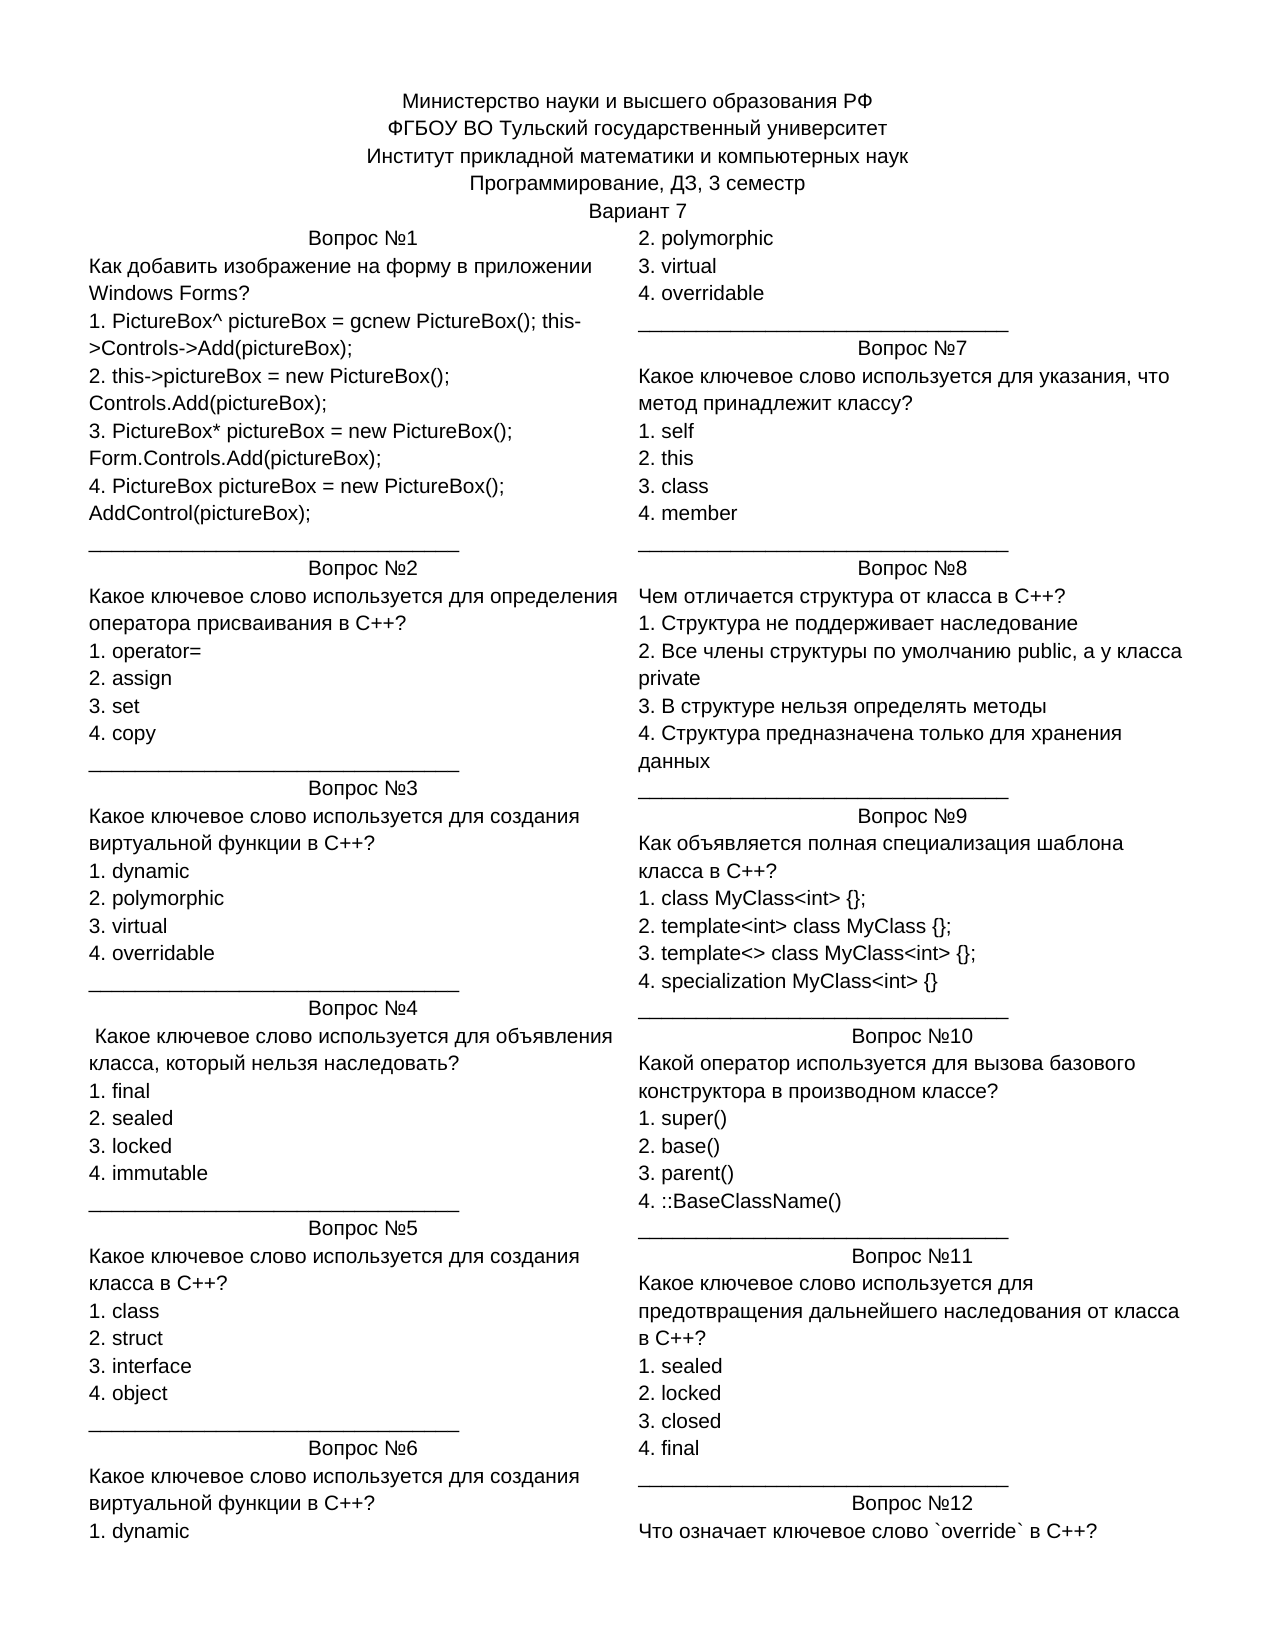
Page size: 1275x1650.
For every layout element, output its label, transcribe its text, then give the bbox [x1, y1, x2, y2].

text 2. base() [638, 1134, 1186, 1158]
text 1. operator= [89, 639, 637, 663]
text 1. final [89, 1079, 637, 1103]
text Какое ключевое слово используется для создания виртуальной функции в C++? [89, 804, 637, 855]
text 3. locked [89, 1134, 637, 1158]
text Вопрос №3 [89, 776, 637, 800]
text 4. Структура предназначена только для хранения данных [638, 721, 1186, 773]
text ________________________________ [89, 529, 637, 553]
text 2. sealed [89, 1106, 637, 1130]
text 4. ::BaseClassName() [638, 1189, 1186, 1213]
text 2. assign [89, 666, 637, 690]
text ________________________________ [89, 1409, 637, 1433]
text Вопрос №1 [89, 226, 637, 250]
text 1. Структура не поддерживает наследование [638, 611, 1186, 635]
text 4. immutable [89, 1161, 637, 1185]
text Министерство науки и высшего образования РФ ФГБОУ ВО Тульский государственный университет Институт прикладной математики и компьютерных наук [89, 89, 1186, 168]
text Вариант 7 [89, 199, 1186, 223]
text Вопрос №10 [638, 1024, 1186, 1048]
text 1. class MyClass<int> {}; [638, 886, 1186, 910]
text 2. Все члены структуры по умолчанию public, а у класса private [638, 639, 1186, 690]
text Что означает ключевое слово `override` в C++? [638, 1519, 1186, 1543]
text 3. virtual [89, 914, 637, 938]
text Как добавить изображение на форму в приложении Windows Forms? [89, 254, 637, 305]
text 1. class [89, 1299, 637, 1323]
text Какое ключевое слово используется для создания виртуальной функции в C++? [89, 1464, 637, 1515]
text ________________________________ [638, 529, 1186, 553]
text 4. member [638, 501, 1186, 525]
text Какое ключевое слово используется для определения оператора присваивания в C++? [89, 584, 637, 635]
text ________________________________ [638, 1216, 1186, 1240]
text Вопрос №7 [638, 336, 1186, 360]
text Чем отличается структура от класса в C++? [638, 584, 1186, 608]
text Вопрос №5 [89, 1216, 637, 1240]
text 4. copy [89, 721, 637, 745]
text ________________________________ [89, 1189, 637, 1213]
text Какое ключевое слово используется для указания, что метод принадлежит классу? [638, 364, 1186, 415]
text ________________________________ [638, 309, 1186, 333]
text ________________________________ [638, 1464, 1186, 1488]
text 4. final [638, 1436, 1186, 1460]
text 4. overridable [638, 281, 1186, 305]
text 2. polymorphic [89, 886, 637, 910]
text 3. parent() [638, 1161, 1186, 1185]
text Вопрос №8 [638, 556, 1186, 580]
text ________________________________ [89, 749, 637, 773]
text Какое ключевое слово используется для предотвращения дальнейшего наследования от класса в C++? [638, 1271, 1186, 1350]
text 1. dynamic [89, 1519, 637, 1543]
text 2. struct [89, 1326, 637, 1350]
text 3. PictureBox* pictureBox = new PictureBox(); Form.Controls.Add(pictureBox); [89, 419, 637, 470]
text 3. class [638, 474, 1186, 498]
text 4. PictureBox pictureBox = new PictureBox(); AddControl(pictureBox); [89, 474, 637, 525]
text 4. overridable [89, 941, 637, 965]
text Вопрос №4 [89, 996, 637, 1020]
text 1. super() [638, 1106, 1186, 1130]
text 1. dynamic [89, 859, 637, 883]
text Вопрос №12 [638, 1491, 1186, 1515]
text 3. set [89, 694, 637, 718]
text Вопрос №2 [89, 556, 637, 580]
text ________________________________ [638, 996, 1186, 1020]
text 1. PictureBox^ pictureBox = gcnew PictureBox(); this->Controls->Add(pictureBox); [89, 309, 637, 360]
text 1. self [638, 419, 1186, 443]
text Вопрос №11 [638, 1244, 1186, 1268]
text Какое ключевое слово используется для объявления класса, который нельзя наследовать? [89, 1024, 637, 1075]
text 3. virtual [638, 254, 1186, 278]
text 1. sealed [638, 1354, 1186, 1378]
text 3. template<> class MyClass<int> {}; [638, 941, 1186, 965]
text Какое ключевое слово используется для создания класса в C++? [89, 1244, 637, 1295]
text 4. object [89, 1381, 637, 1405]
text 4. specialization MyClass<int> {} [638, 969, 1186, 993]
text ________________________________ [89, 969, 637, 993]
text Вопрос №9 [638, 804, 1186, 828]
text 2. this->pictureBox = new PictureBox(); Controls.Add(pictureBox); [89, 364, 637, 415]
text 3. В структуре нельзя определять методы [638, 694, 1186, 718]
text ________________________________ [638, 776, 1186, 800]
text Программирование, ДЗ, 3 семестр [89, 171, 1186, 195]
text 3. interface [89, 1354, 637, 1378]
text 2. locked [638, 1381, 1186, 1405]
text Вопрос №6 [89, 1436, 637, 1460]
text 2. this [638, 446, 1186, 470]
text Какой оператор используется для вызова базового конструктора в производном классе? [638, 1051, 1186, 1103]
text 2. template<int> class MyClass {}; [638, 914, 1186, 938]
text Как объявляется полная специализация шаблона класса в C++? [638, 831, 1186, 883]
text 3. closed [638, 1409, 1186, 1433]
text 2. polymorphic [638, 226, 1186, 250]
